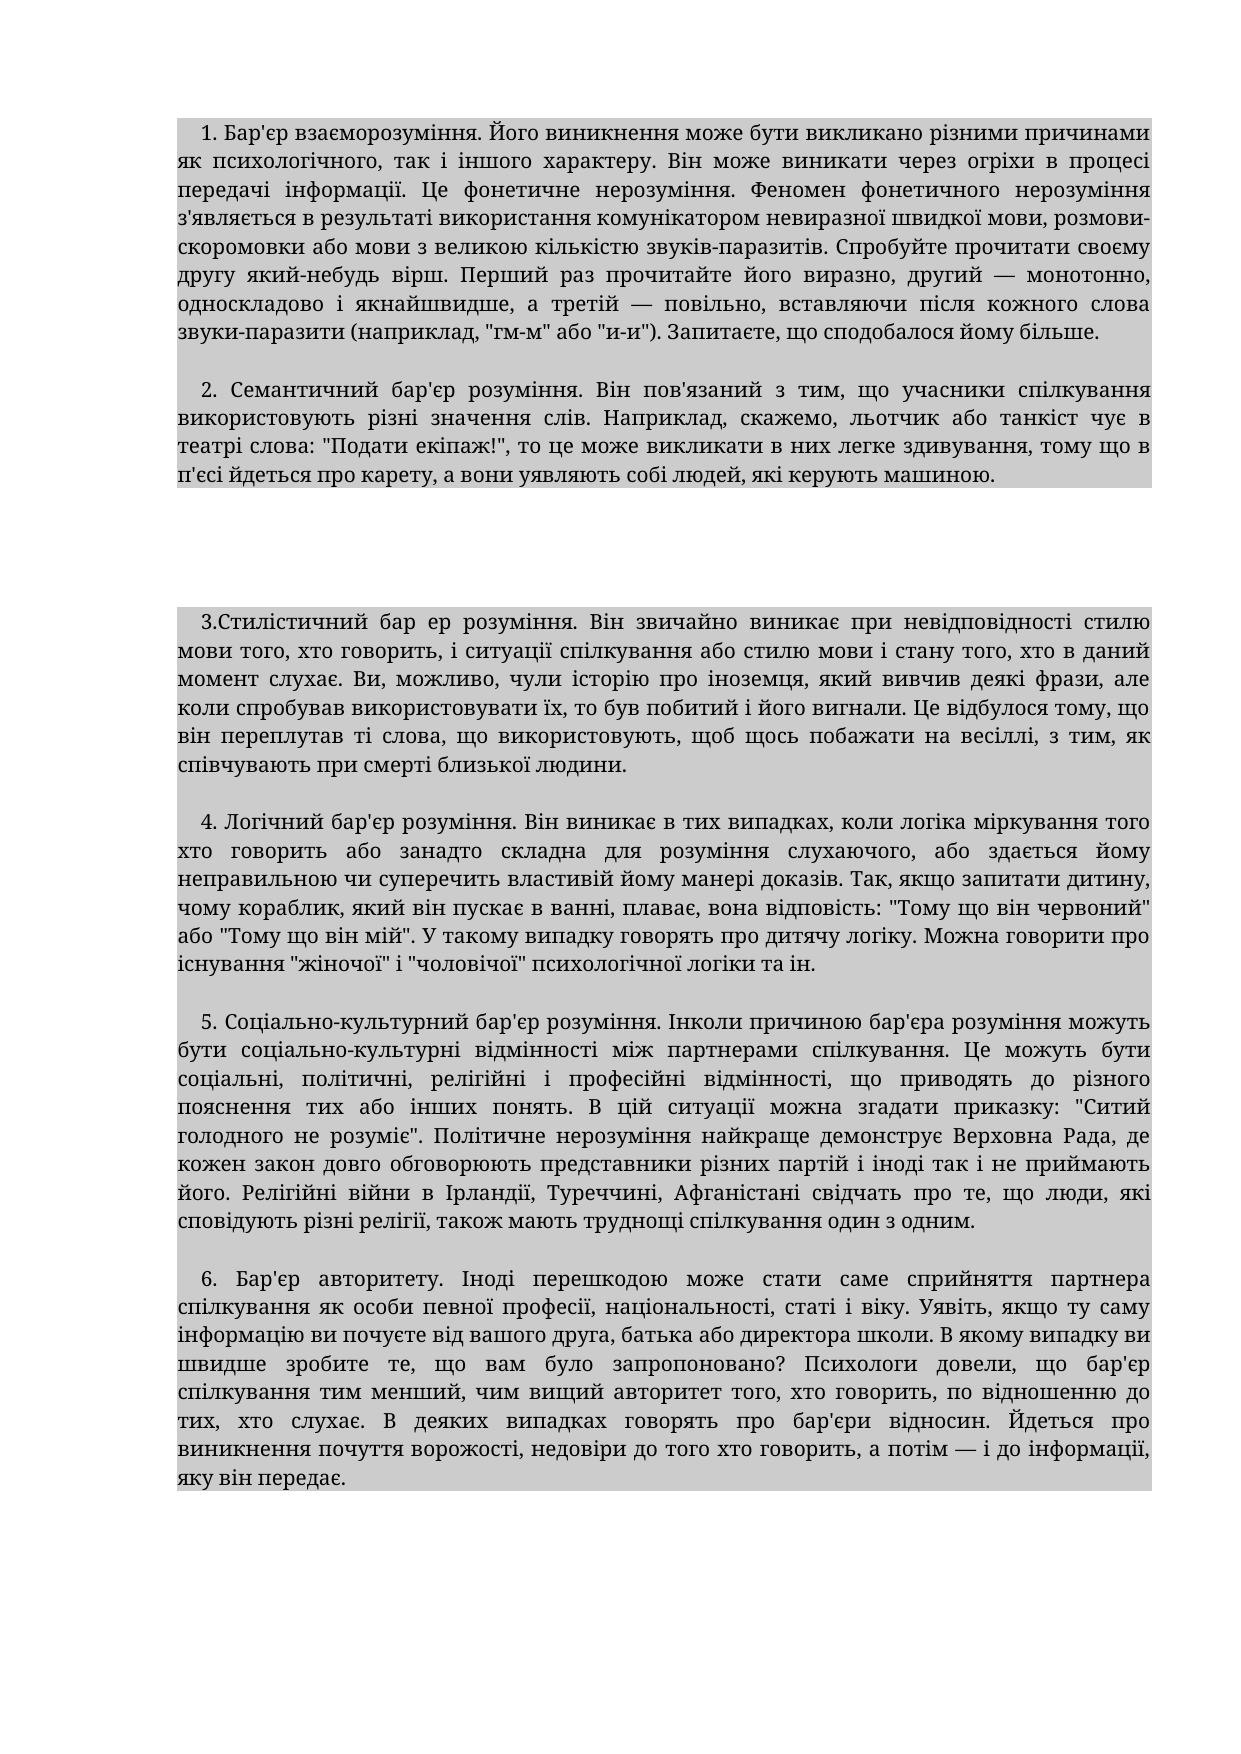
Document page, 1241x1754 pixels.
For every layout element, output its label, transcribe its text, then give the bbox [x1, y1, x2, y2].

text 3.Стилістичний бар ер розуміння. Він звичайно виникає при невідповідності стилю мови того, хто говорить, і ситуації спілкування або стилю мови і стану того, хто в даний момент слухає. Ви, можливо, чули історію про іноземця, який вивчив деякі фрази, але коли спробував використовувати їх, то був побитий і його вигнали. Це відбулося тому, що він переплутав ті слова, що використовують, щоб щось побажати на весіллі, з тим, як співчувають при смерті близької людини. [177, 607, 1152, 778]
text 1. Бар'єр взаєморозуміння. Його виникнення може бути викликано різними причинами як психологічного, так і іншого характеру. Він може виникати через огріхи в процесі передачі інформації. Це фонетичне нерозуміння. Феномен фонетичного нерозуміння з'являється в результаті використання комунікатором невиразної швидкої мови, розмови-скоромовки або мови з великою кількістю звуків-паразитів. Спробуйте прочитати своєму другу який-небудь вірш. Перший раз прочитайте його виразно, другий — монотонно, односкладово і якнайшвидше, а третій — повільно, вставляючи після кожного слова звуки-паразити (наприклад, "гм-м" або "и-и"). Запитаєте, що сподобалося йому більше. [177, 118, 1152, 346]
text 4. Логічний бар'єр розуміння. Він виникає в тих випадках, коли логіка міркування того хто говорить або занадто складна для розуміння слухаючого, або здається йому неправильною чи суперечить властивій йому манері доказів. Так, якщо запитати дитину, чому кораблик, який він пускає в ванні, плаває, вона відповість: "Тому що він червоний" або "Тому що він мій". У такому випадку говорять про дитячу логіку. Можна говорити про існування "жіночої" і "чоловічої" психологічної логіки та ін. [177, 807, 1152, 978]
text 6. Бар'єр авторитету. Іноді перешкодою може стати саме сприйняття партнера спілкування як особи певної професії, національності, статі і віку. Уявіть, якщо ту саму інформацію ви почуєте від вашого друга, батька або директора школи. В якому випадку ви швидше зробите те, що вам було запропоновано? Психологи довели, що бар'єр спілкування тим менший, чим вищий авторитет того, хто говорить, по відношенню до тих, хто слухає. В деяких випадках говорять про бар'єри відносин. Йдеться про виникнення почуття ворожості, недовіри до того хто говорить, а потім — і до інформації, яку він передає. [177, 1264, 1152, 1491]
text 2. Семантичний бар'єр розуміння. Він пов'язаний з тим, що учасники спілкування використовують різні значення слів. Наприклад, скажемо, льотчик або танкіст чує в театрі слова: "Подати екіпаж!", то це може викликати в них легке здивування, тому що в п'єсі йдеться про карету, а вони уявляють собі людей, які керують машиною. [177, 375, 1152, 488]
text 5. Соціально-культурний бар'єр розуміння. Інколи причиною бар'єра розуміння можуть бути соціально-культурні відмінності між партнерами спілкування. Це можуть бути соціальні, політичні, релігійні і професійні відмінності, що приводять до різного пояснення тих або інших понять. В цій ситуації можна згадати приказку: "Ситий голодного не розуміє". Політичне нерозуміння найкраще демонструє Верховна Рада, де кожен закон довго обговорюють представники різних партій і іноді так і не приймають його. Релігійні війни в Ірландії, Туреччині, Афганістані свідчать про те, що люди, які сповідують різні релігії, також мають труднощі спілкування один з одним. [177, 1007, 1152, 1234]
